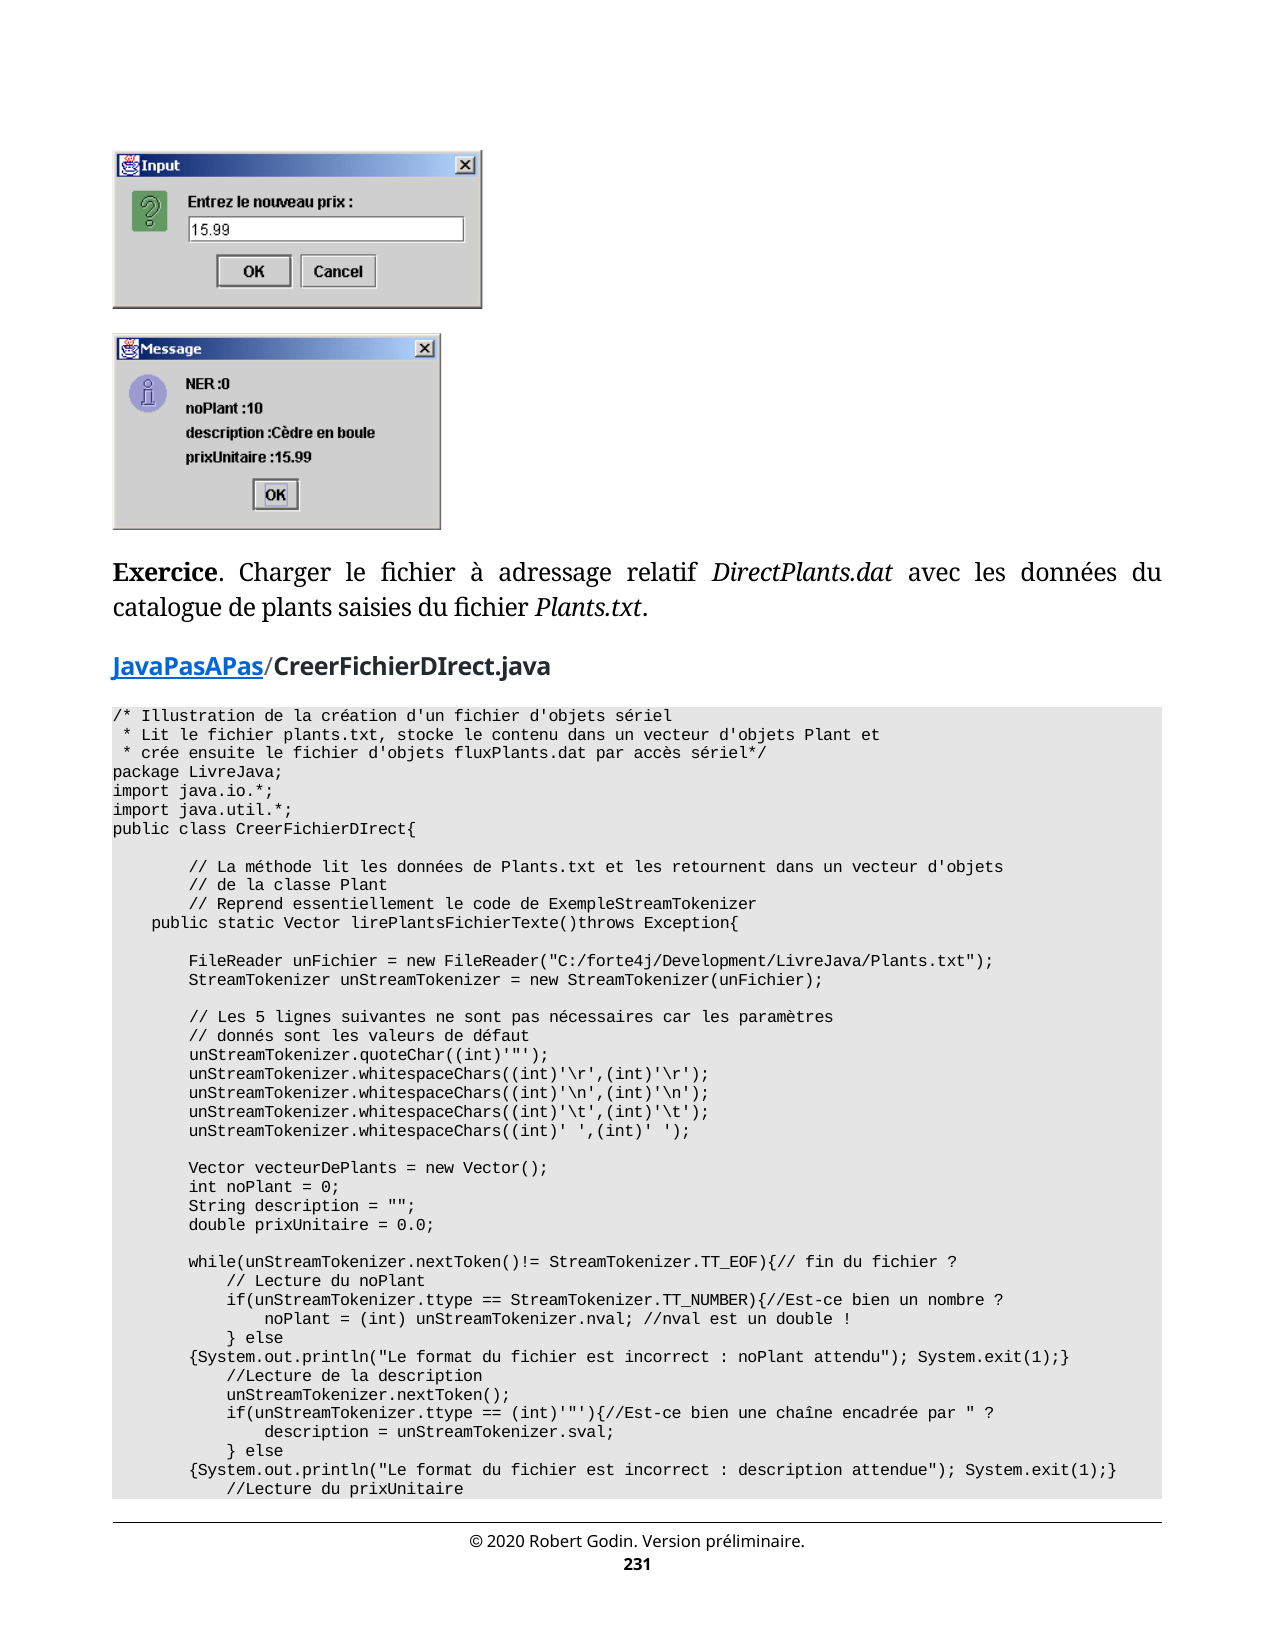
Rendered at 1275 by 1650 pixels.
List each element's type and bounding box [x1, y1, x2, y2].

picture [112, 333, 442, 530]
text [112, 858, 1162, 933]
picture [112, 150, 483, 309]
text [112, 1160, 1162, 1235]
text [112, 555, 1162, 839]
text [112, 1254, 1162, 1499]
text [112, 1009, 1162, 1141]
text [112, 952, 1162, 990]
